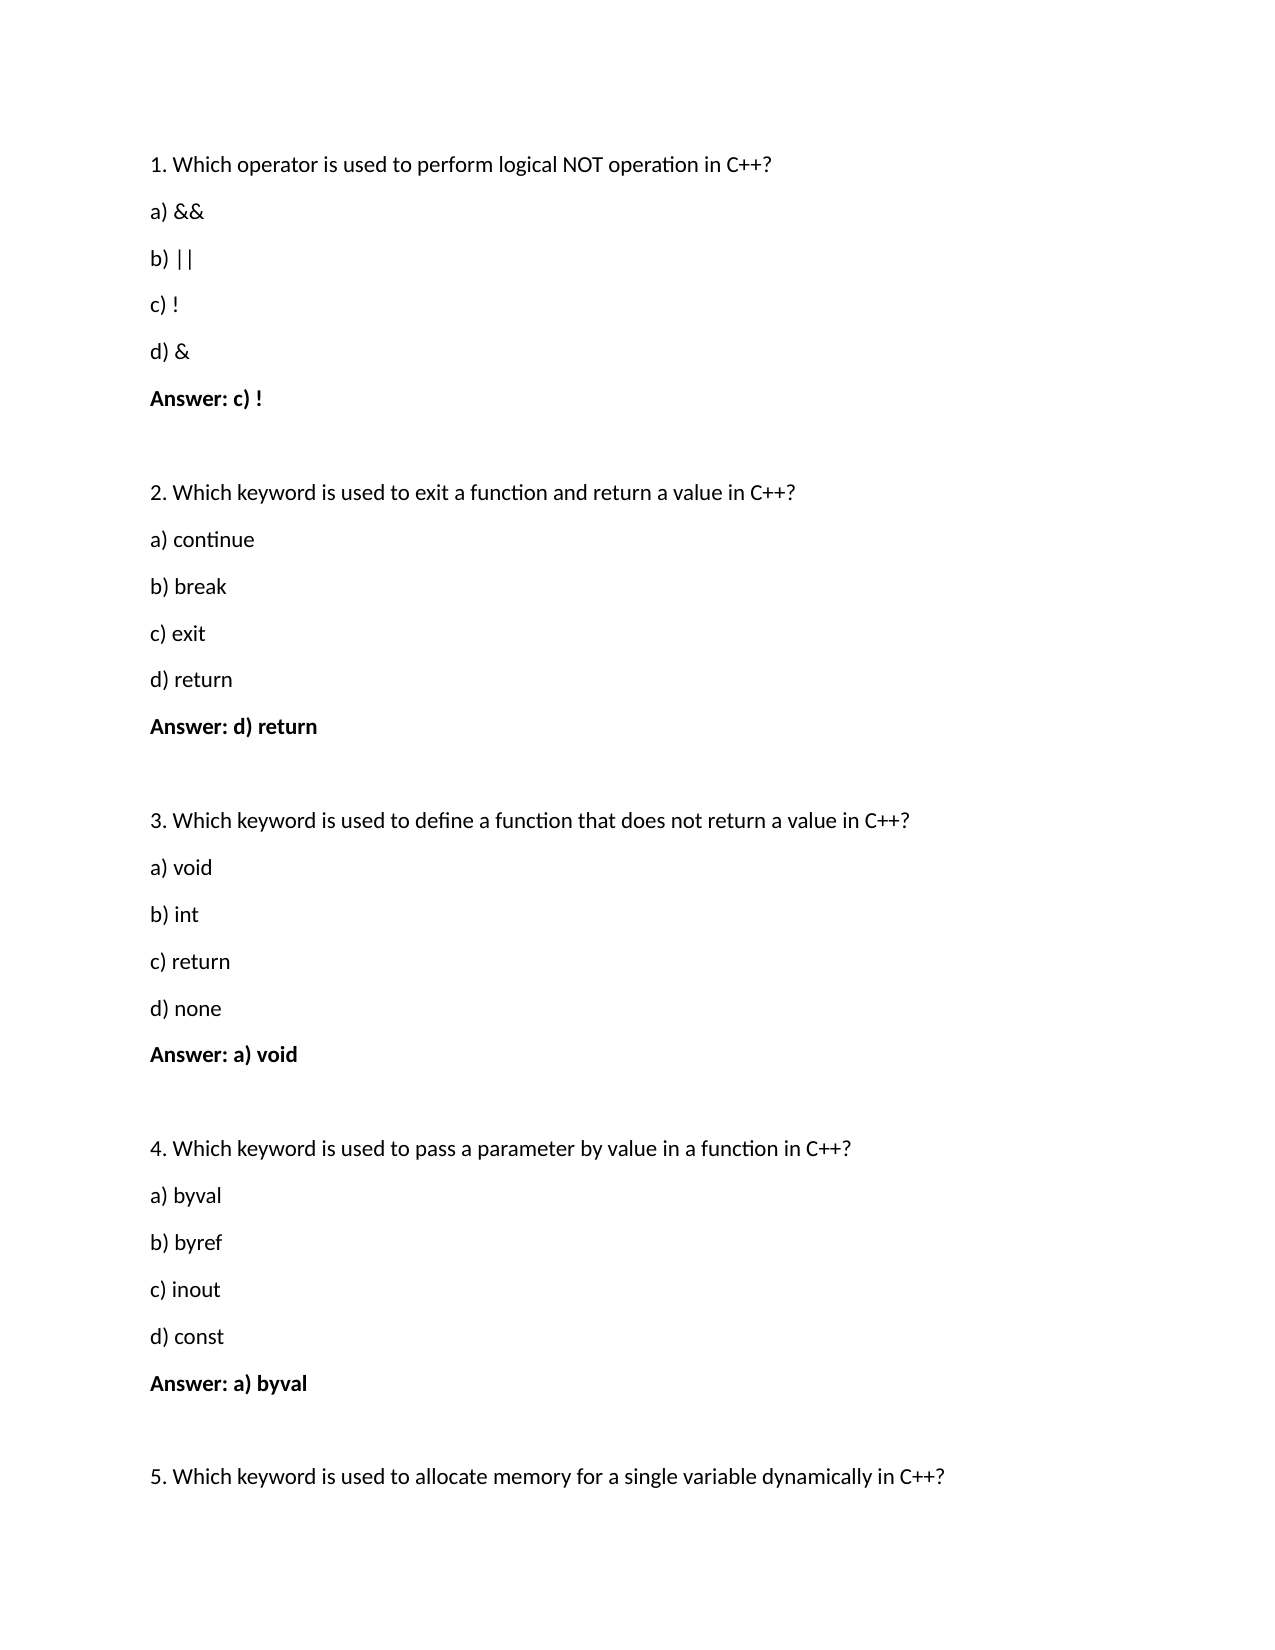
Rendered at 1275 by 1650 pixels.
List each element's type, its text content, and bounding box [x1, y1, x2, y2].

text a) byval [150, 1181, 1125, 1209]
text Answer: a) byval [150, 1369, 1125, 1397]
text 1. Which operator is used to perform logical NOT operation in C++? [150, 150, 1125, 178]
text Answer: c) ! [150, 384, 1125, 412]
text c) exit [150, 619, 1125, 647]
text Answer: d) return [150, 712, 1125, 741]
text b) int [150, 900, 1125, 928]
text d) none [150, 994, 1125, 1022]
text d) return [150, 666, 1125, 694]
text a) continue [150, 525, 1125, 553]
text 4. Which keyword is used to pass a parameter by value in a function in C++? [150, 1134, 1125, 1162]
text c) ! [150, 291, 1125, 319]
text d) & [150, 337, 1125, 366]
text 3. Which keyword is used to define a function that does not return a value in C++? [150, 806, 1125, 834]
text c) return [150, 947, 1125, 975]
text c) inout [150, 1275, 1125, 1303]
text 2. Which keyword is used to exit a function and return a value in C++? [150, 478, 1125, 506]
text b) break [150, 572, 1125, 600]
text 5. Which keyword is used to allocate memory for a single variable dynamically in C++? [150, 1462, 1125, 1491]
text b) byref [150, 1228, 1125, 1256]
text a) && [150, 197, 1125, 225]
text b) || [150, 244, 1125, 272]
text a) void [150, 853, 1125, 881]
text d) const [150, 1322, 1125, 1350]
text Answer: a) void [150, 1041, 1125, 1069]
